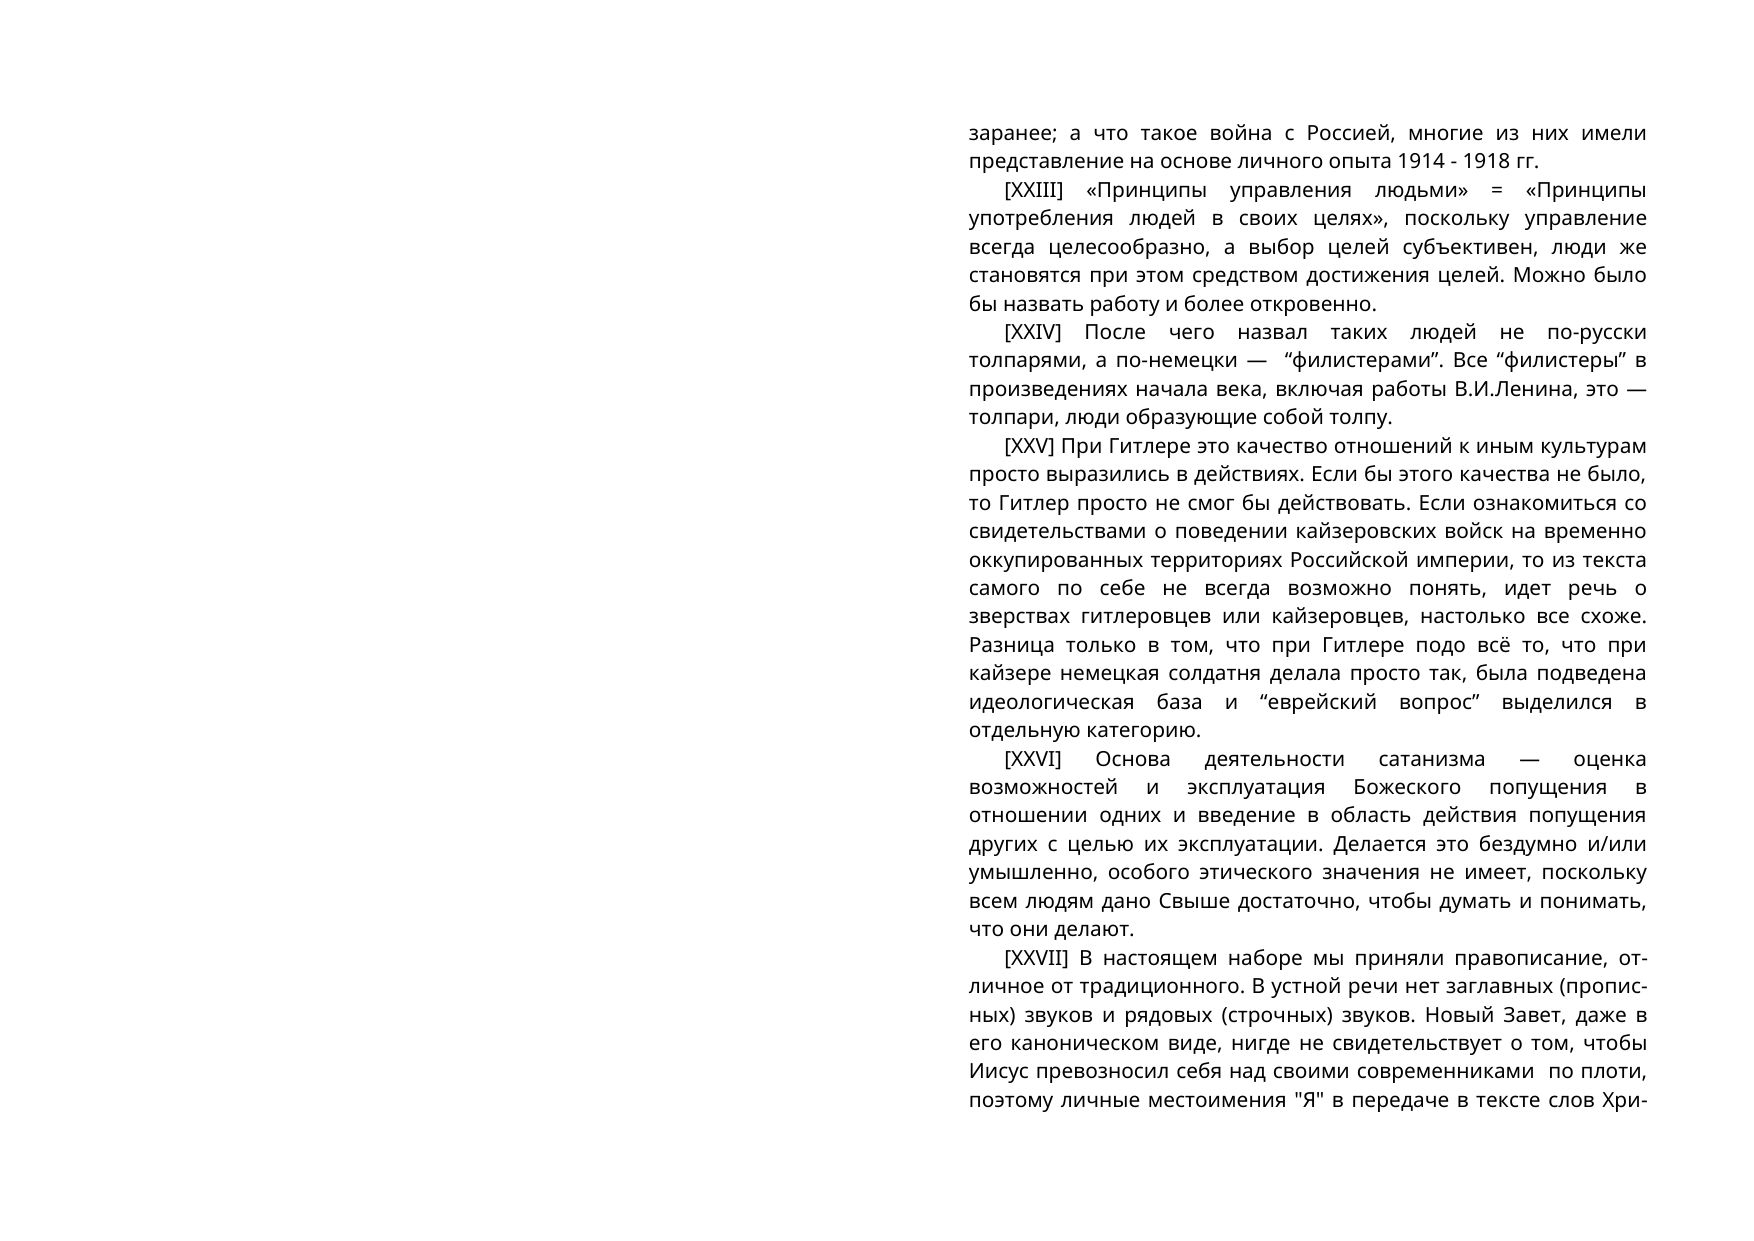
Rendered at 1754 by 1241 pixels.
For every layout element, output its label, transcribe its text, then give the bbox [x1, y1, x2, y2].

text [XXIII] «Принципы управления людьми» = «Принципы употребления людей в своих целях», поскольку управление всегда целесообразно, а выбор целей субъективен, люди же становятся при этом средством достижения целей. Можно было бы назвать работу и более откровенно. [969, 175, 1648, 317]
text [969, 943, 1648, 1113]
text [XXIV] После чего назвал таких людей не по-русски толпарями, а по-немецки — “филистерами”. Все “филистеры” в произведениях начала века, включая работы В.И.Ленина, это — толпари, люди образующие собой толпу. [969, 317, 1648, 431]
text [969, 118, 1648, 175]
text [XXV] При Гитлере это качество отношений к иным культурам просто выразились в действиях. Если бы этого качества не было, то Гитлер просто не смог бы действовать. Если ознакомиться со свидетельствами о поведении кайзеровских войск на временно оккупированных территориях Российской империи, то из текста самого по себе не всегда возможно понять, идет речь о зверствах гитлеровцев или кайзеровцев, настолько все схоже. Разница только в том, что при Гитлере подо всё то, что при кайзере немецкая солдатня делала просто так, была подведена идеологическая база и “еврейский вопрос” выделился в отдельную категорию. [969, 431, 1648, 744]
text [XXVI] Основа деятельности сатанизма — оценка возможностей и эксплуатация Божеского попущения в отношении одних и введение в область действия попущения других с целью их эксплуатации. Делается это бездумно и/или умышленно, особого этического значения не имеет, поскольку всем людям дано Свыше достаточно, чтобы думать и понимать, что они делают. [969, 744, 1648, 943]
